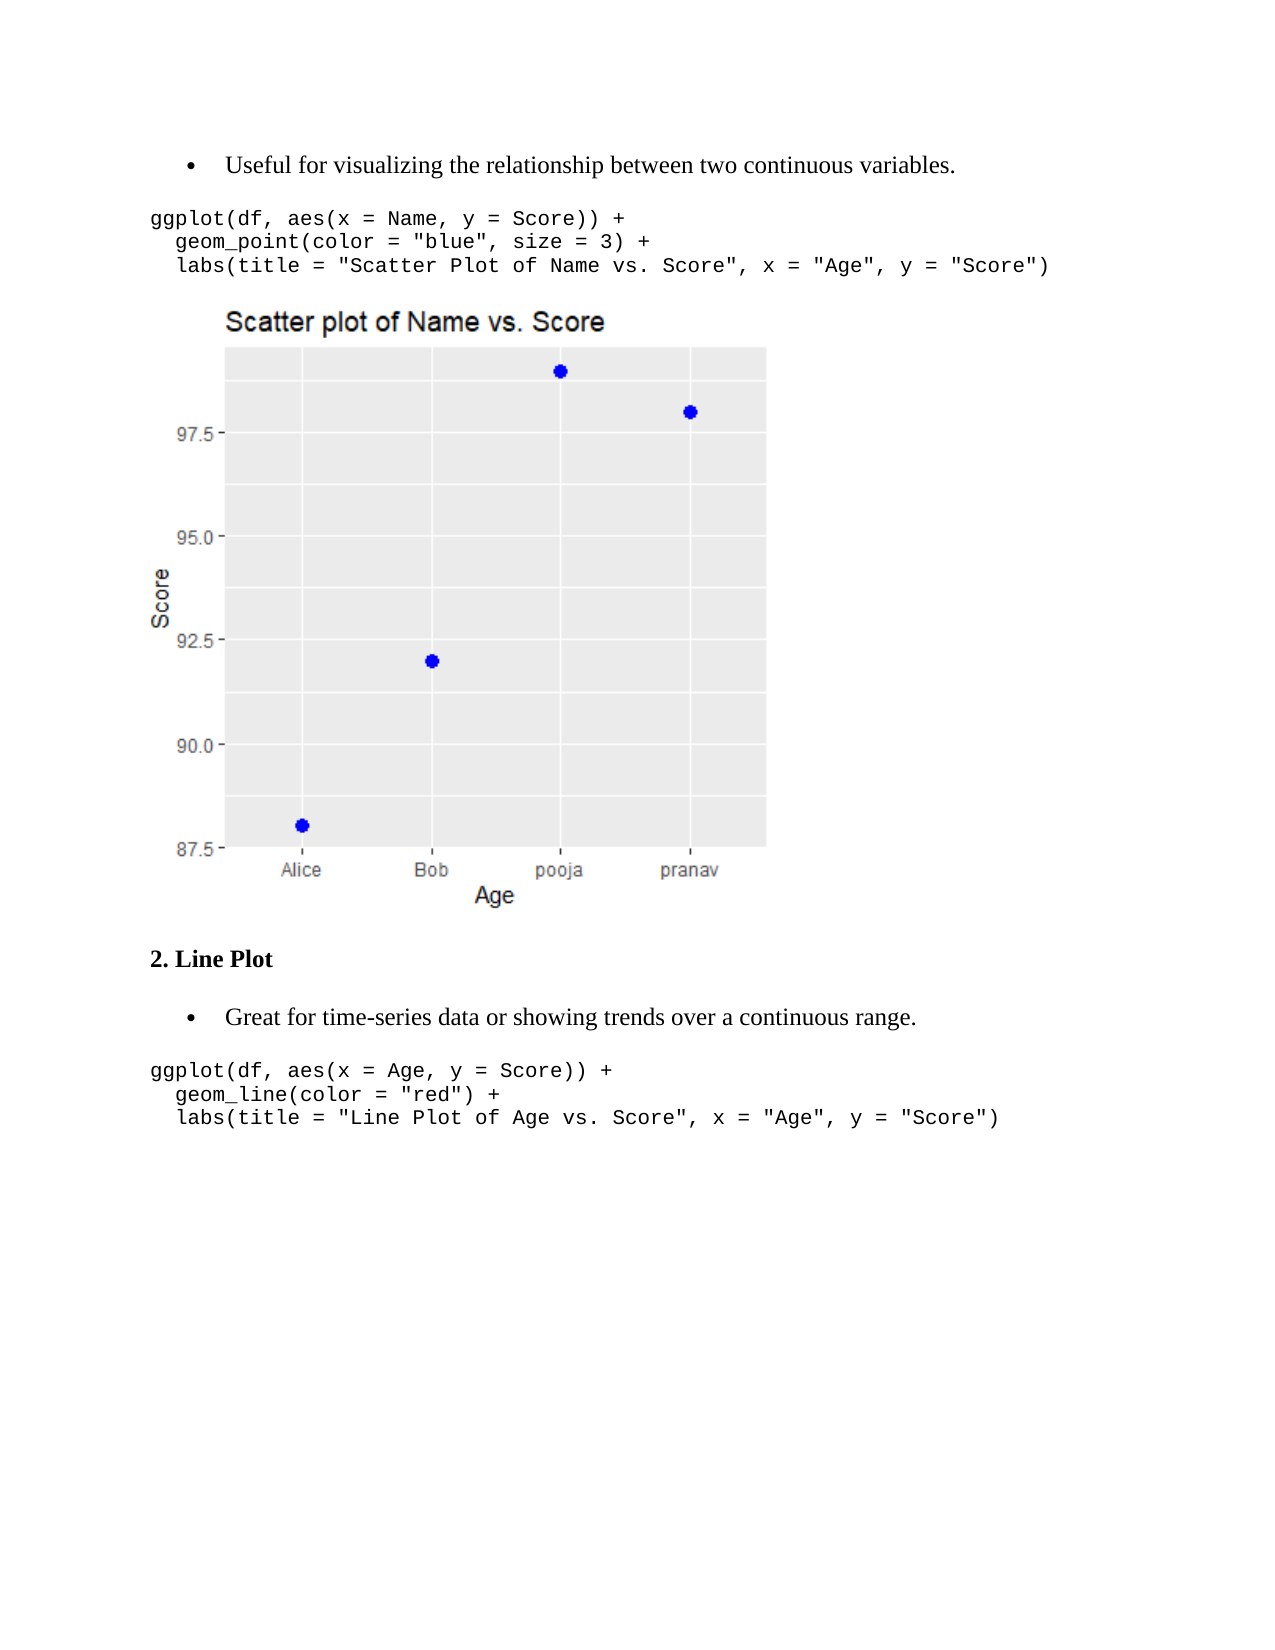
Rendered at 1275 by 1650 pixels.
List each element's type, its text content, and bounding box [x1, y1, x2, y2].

text geom_point(color = "blue", size = 3) + [150, 232, 1125, 255]
list Useful for visualizing the relationship between two continuous variables. [187, 150, 1125, 179]
text ggplot(df, aes(x = Age, y = Score)) + [150, 1060, 1125, 1084]
text geom_line(color = "red") + [150, 1084, 1125, 1107]
picture [150, 302, 775, 916]
text labs(title = "Line Plot of Age vs. Score", x = "Age", y = "Score") [150, 1107, 1125, 1131]
text 2. Line Plot [150, 944, 1125, 973]
list Great for time-series data or showing trends over a continuous range. [187, 1002, 1125, 1031]
text ggplot(df, aes(x = Name, y = Score)) + [150, 208, 1125, 232]
text labs(title = "Scatter Plot of Name vs. Score", x = "Age", y = "Score") [150, 255, 1125, 279]
